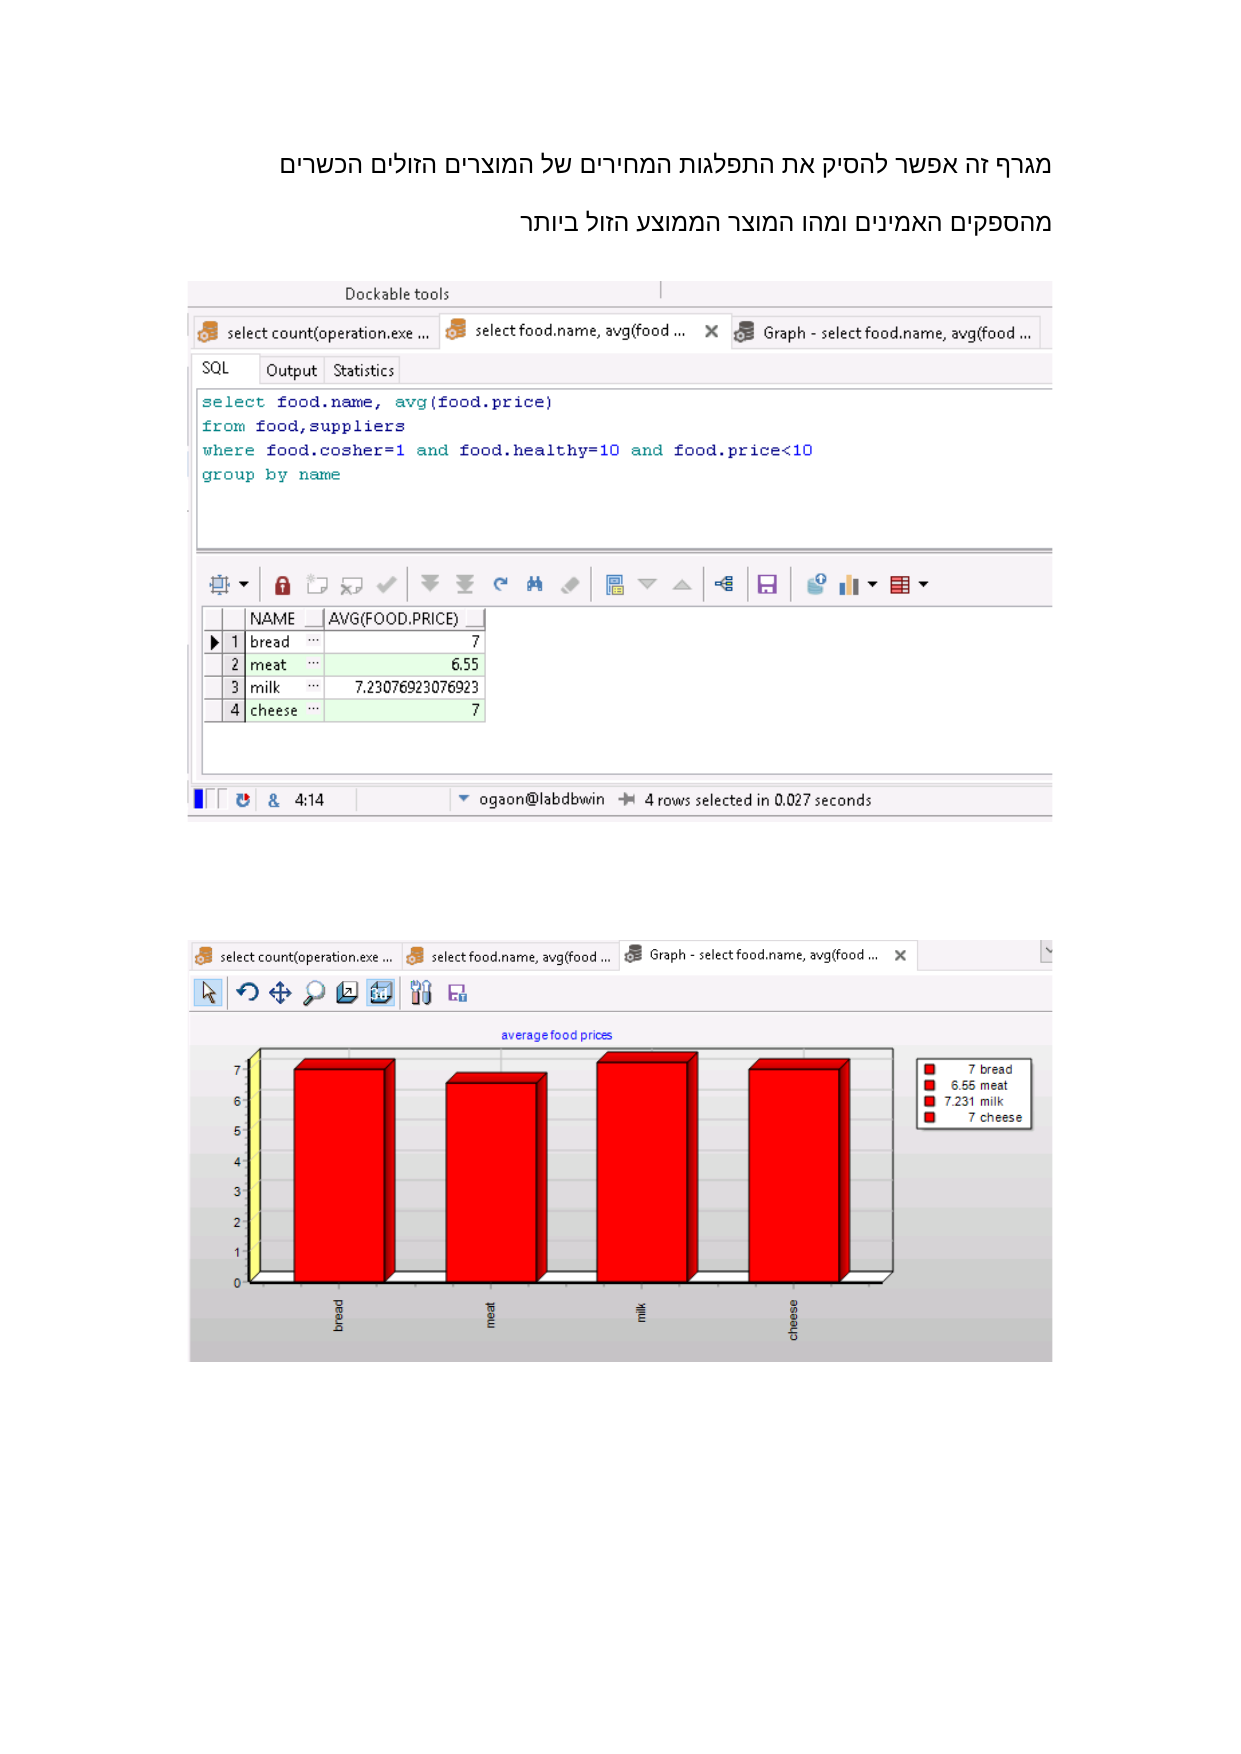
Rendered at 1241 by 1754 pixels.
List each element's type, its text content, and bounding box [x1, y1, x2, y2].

text מגרף זה אפשר להסיק את התפלגות המחירים של המוצרים הזולים הכשרים מהספקים האמינים ומהו המוצר הממוצע הזול ביותר [187, 150, 1053, 236]
picture [187, 281, 1053, 822]
picture [187, 940, 1053, 1362]
